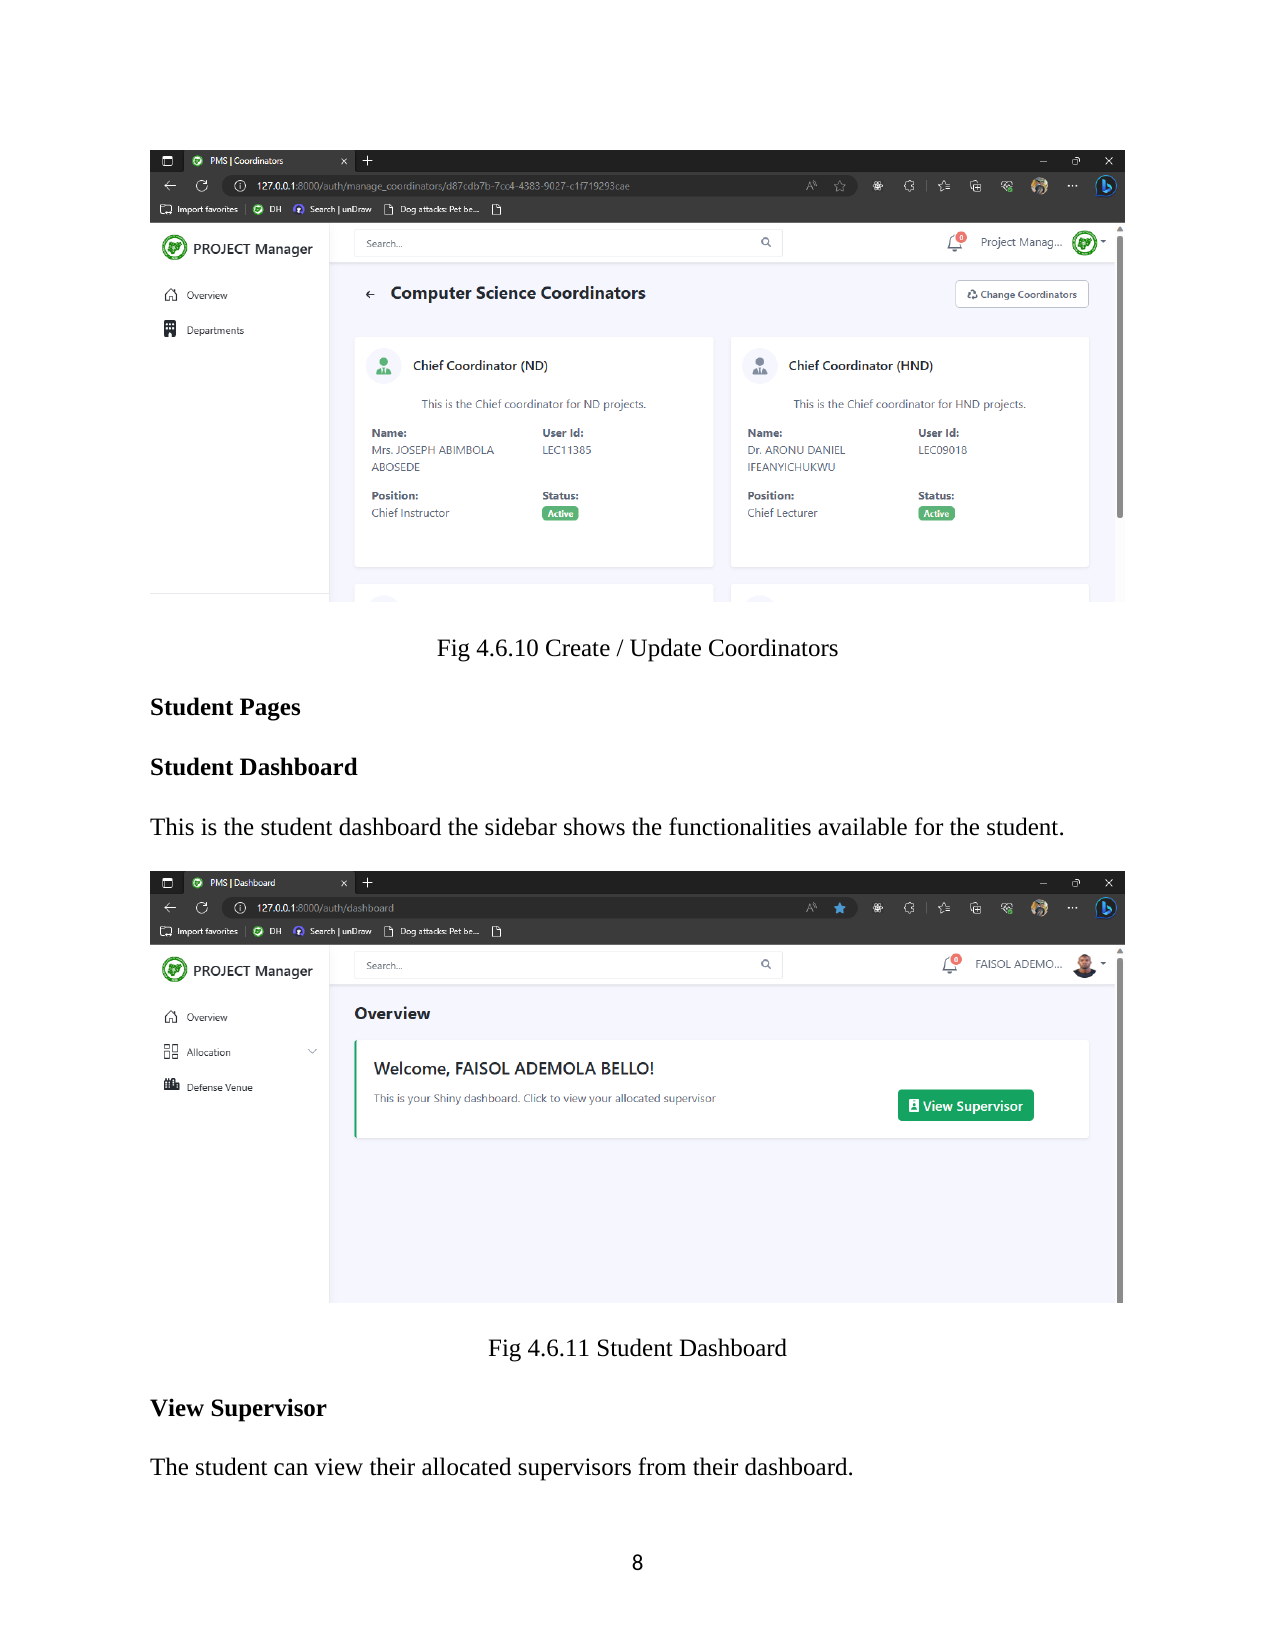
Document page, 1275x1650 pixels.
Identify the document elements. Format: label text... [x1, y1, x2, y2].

text Student Dashboard [150, 752, 1125, 781]
text Student Pages [150, 692, 1125, 721]
picture [150, 150, 1125, 602]
text This is the student dashboard the sidebar shows the functionalities available for the student. [150, 812, 1125, 841]
text Fig 4.6.10 Create / Update Coordinators [150, 633, 1125, 661]
text Fig 4.6.11 Student Dashboard [150, 1333, 1125, 1362]
text The student can view their allocated supervisors from their dashboard. [150, 1452, 1125, 1481]
picture [150, 871, 1125, 1303]
text View Supervisor [150, 1393, 1125, 1421]
